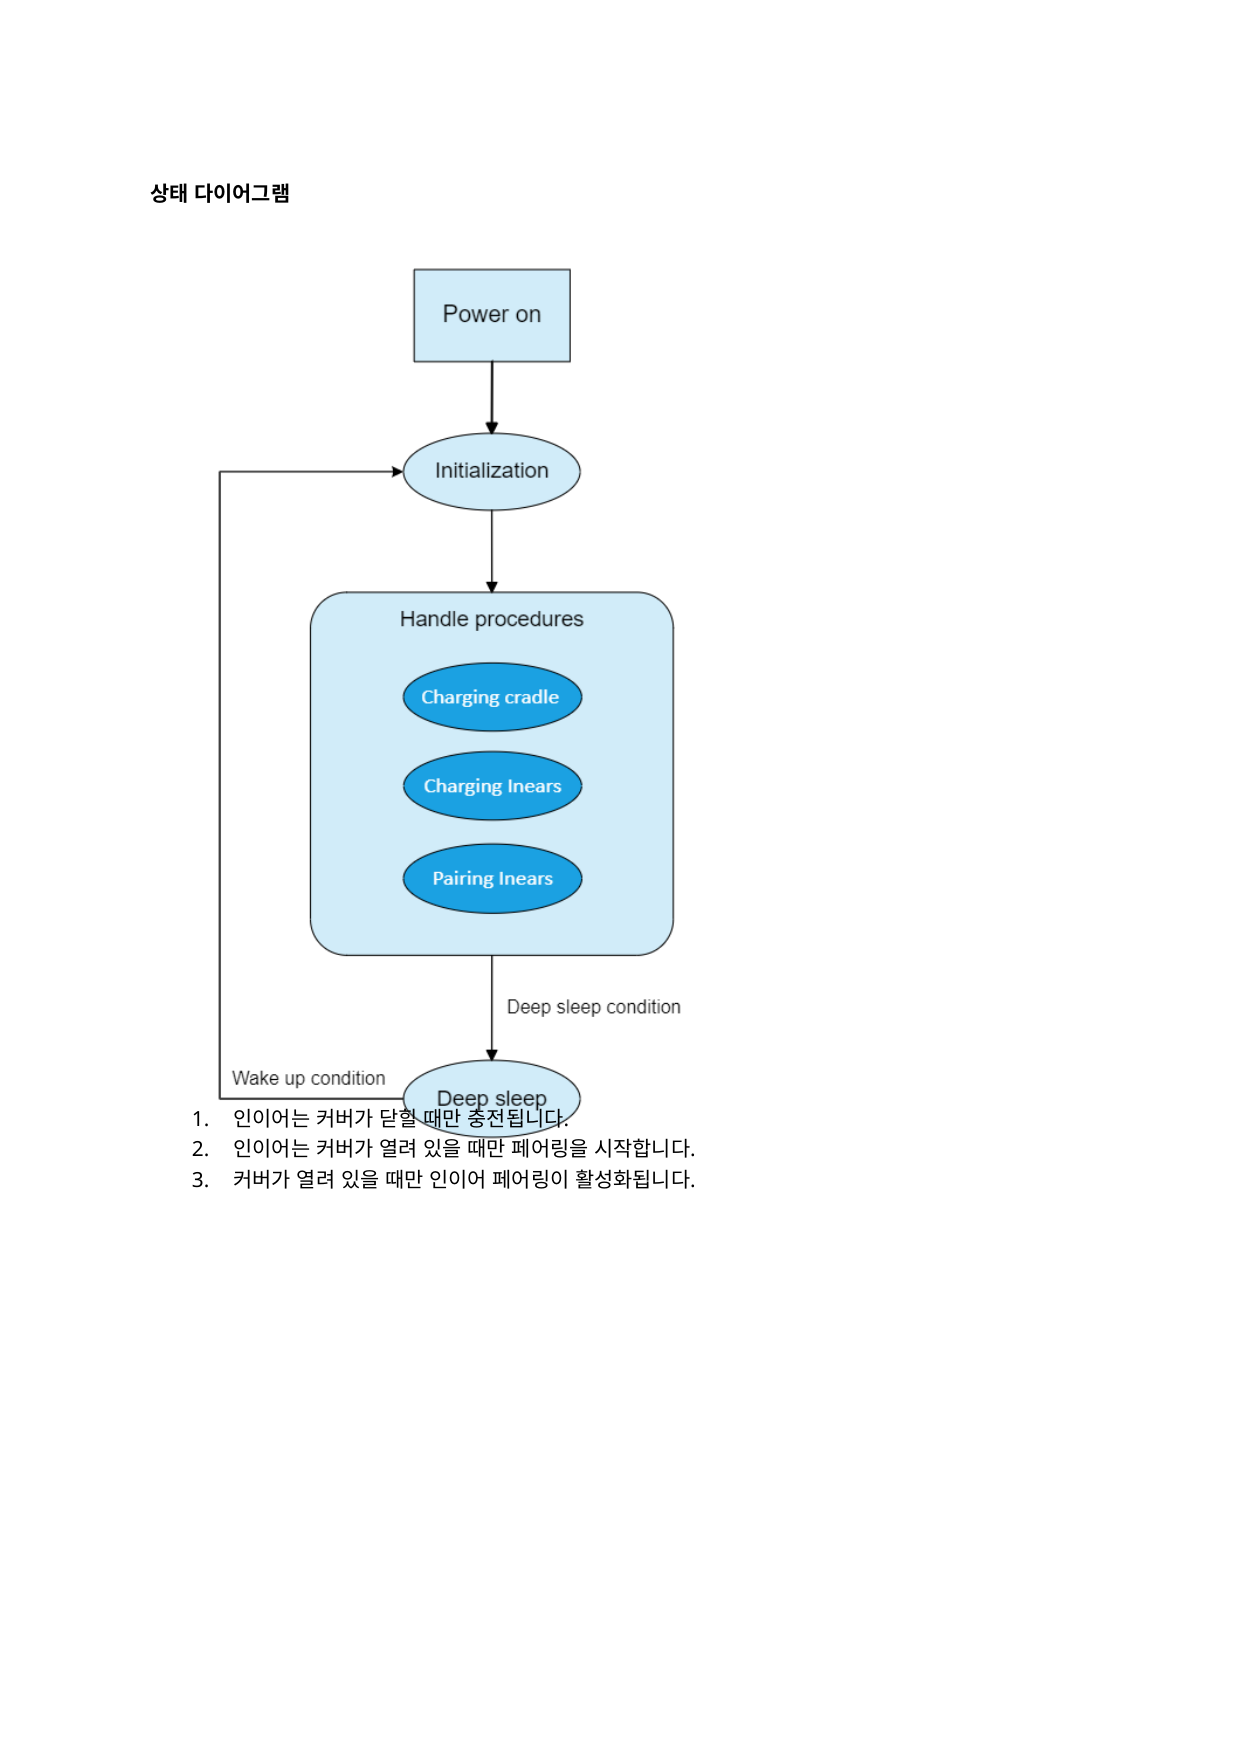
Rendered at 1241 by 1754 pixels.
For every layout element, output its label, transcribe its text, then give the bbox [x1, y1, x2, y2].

list 인이어는 커버가 닫힐 때만 충전됩니다. [192, 1102, 1090, 1133]
list 인이어는 커버가 열려 있을 때만 페어링을 시작합니다. [192, 1133, 1090, 1163]
list 커버가 열려 있을 때만 인이어 페어링이 활성화됩니다. [192, 1163, 1090, 1193]
subtitle 상태 다이어그램 [150, 177, 1090, 207]
picture [214, 259, 703, 1102]
